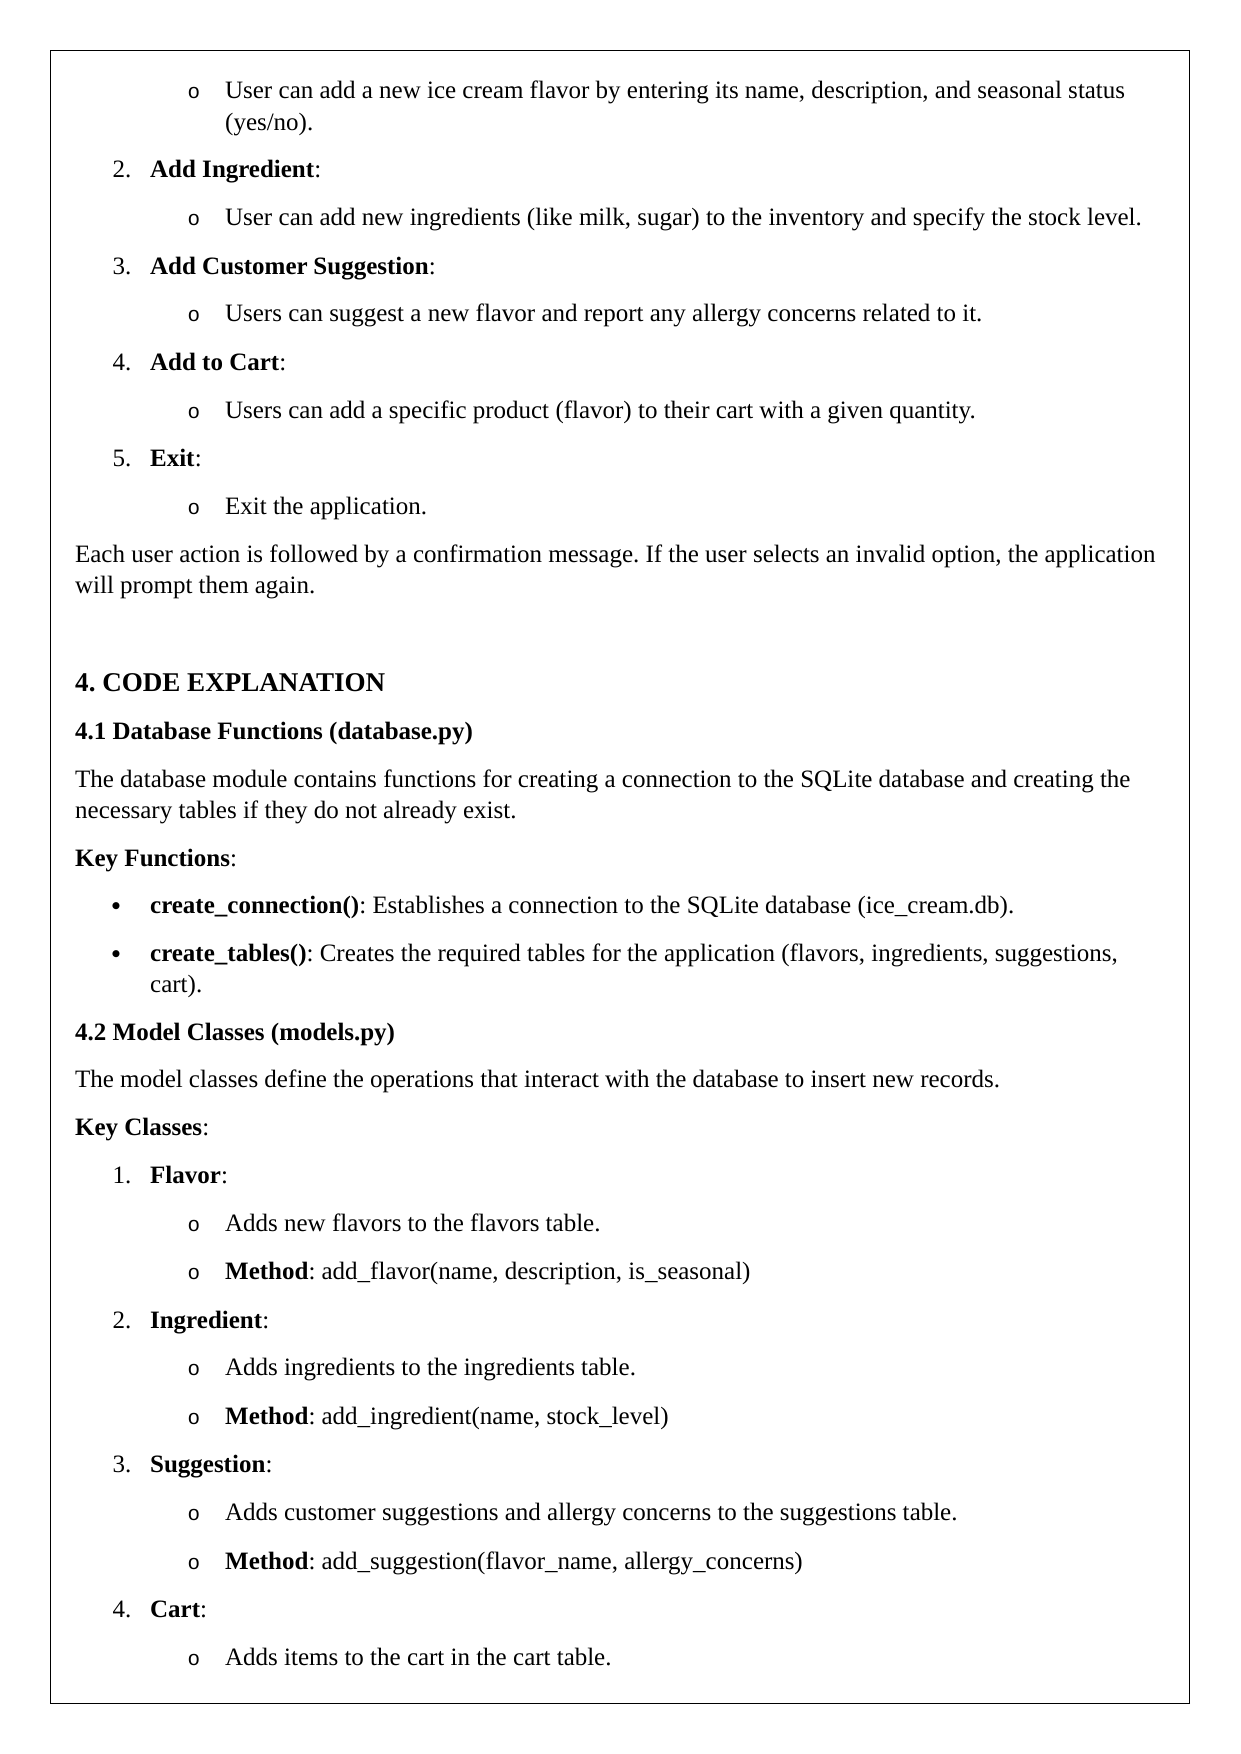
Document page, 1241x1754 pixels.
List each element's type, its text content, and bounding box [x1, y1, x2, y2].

list Adds items to the cart in the cart table. [187, 1642, 1165, 1672]
text Key Functions: [75, 843, 1165, 871]
text The database module contains functions for creating a connection to the SQLite database and creating the necessary tables if they do not already exist. [75, 764, 1165, 824]
list Method: add_ingredient(name, stock_level) [187, 1401, 1165, 1431]
text 4.2 Model Classes (models.py) [75, 1017, 1165, 1046]
list Ingredient: [112, 1305, 1165, 1333]
list Adds customer suggestions and allergy concerns to the suggestions table. [187, 1497, 1165, 1527]
list Suggestion: [112, 1449, 1165, 1478]
list Cart: [112, 1594, 1165, 1623]
list Exit: [112, 443, 1165, 472]
list Users can suggest a new flavor and report any allergy concerns related to it. [187, 298, 1165, 328]
text 4. CODE EXPLANATION [75, 666, 1165, 697]
list User can add a new ice cream flavor by entering its name, description, and seasonal status (yes/no). [187, 75, 1165, 136]
list User can add new ingredients (like milk, sugar) to the inventory and specify the stock level. [187, 202, 1165, 232]
text Key Classes: [75, 1112, 1165, 1141]
list Adds new flavors to the flavors table. [187, 1208, 1165, 1237]
list create_connection(): Establishes a connection to the SQLite database (ice_cream.db). [112, 890, 1165, 919]
list Method: add_suggestion(flavor_name, allergy_concerns) [187, 1546, 1165, 1575]
text 4.1 Database Functions (database.py) [75, 716, 1165, 745]
list create_tables(): Creates the required tables for the application (flavors, ingredients, suggestions, cart). [112, 938, 1165, 998]
text The model classes define the operations that interact with the database to insert new records. [75, 1064, 1165, 1093]
list Exit the application. [187, 491, 1165, 521]
list Method: add_flavor(name, description, is_seasonal) [187, 1256, 1165, 1286]
list Add Ingredient: [112, 154, 1165, 183]
text Each user action is followed by a confirmation message. If the user selects an invalid option, the application will prompt them again. [75, 539, 1165, 599]
list Adds ingredients to the ingredients table. [187, 1352, 1165, 1382]
list Add Customer Suggestion: [112, 251, 1165, 279]
list Add to Cart: [112, 347, 1165, 376]
list Flavor: [112, 1160, 1165, 1189]
list Users can add a specific product (flavor) to their cart with a given quantity. [187, 395, 1165, 424]
